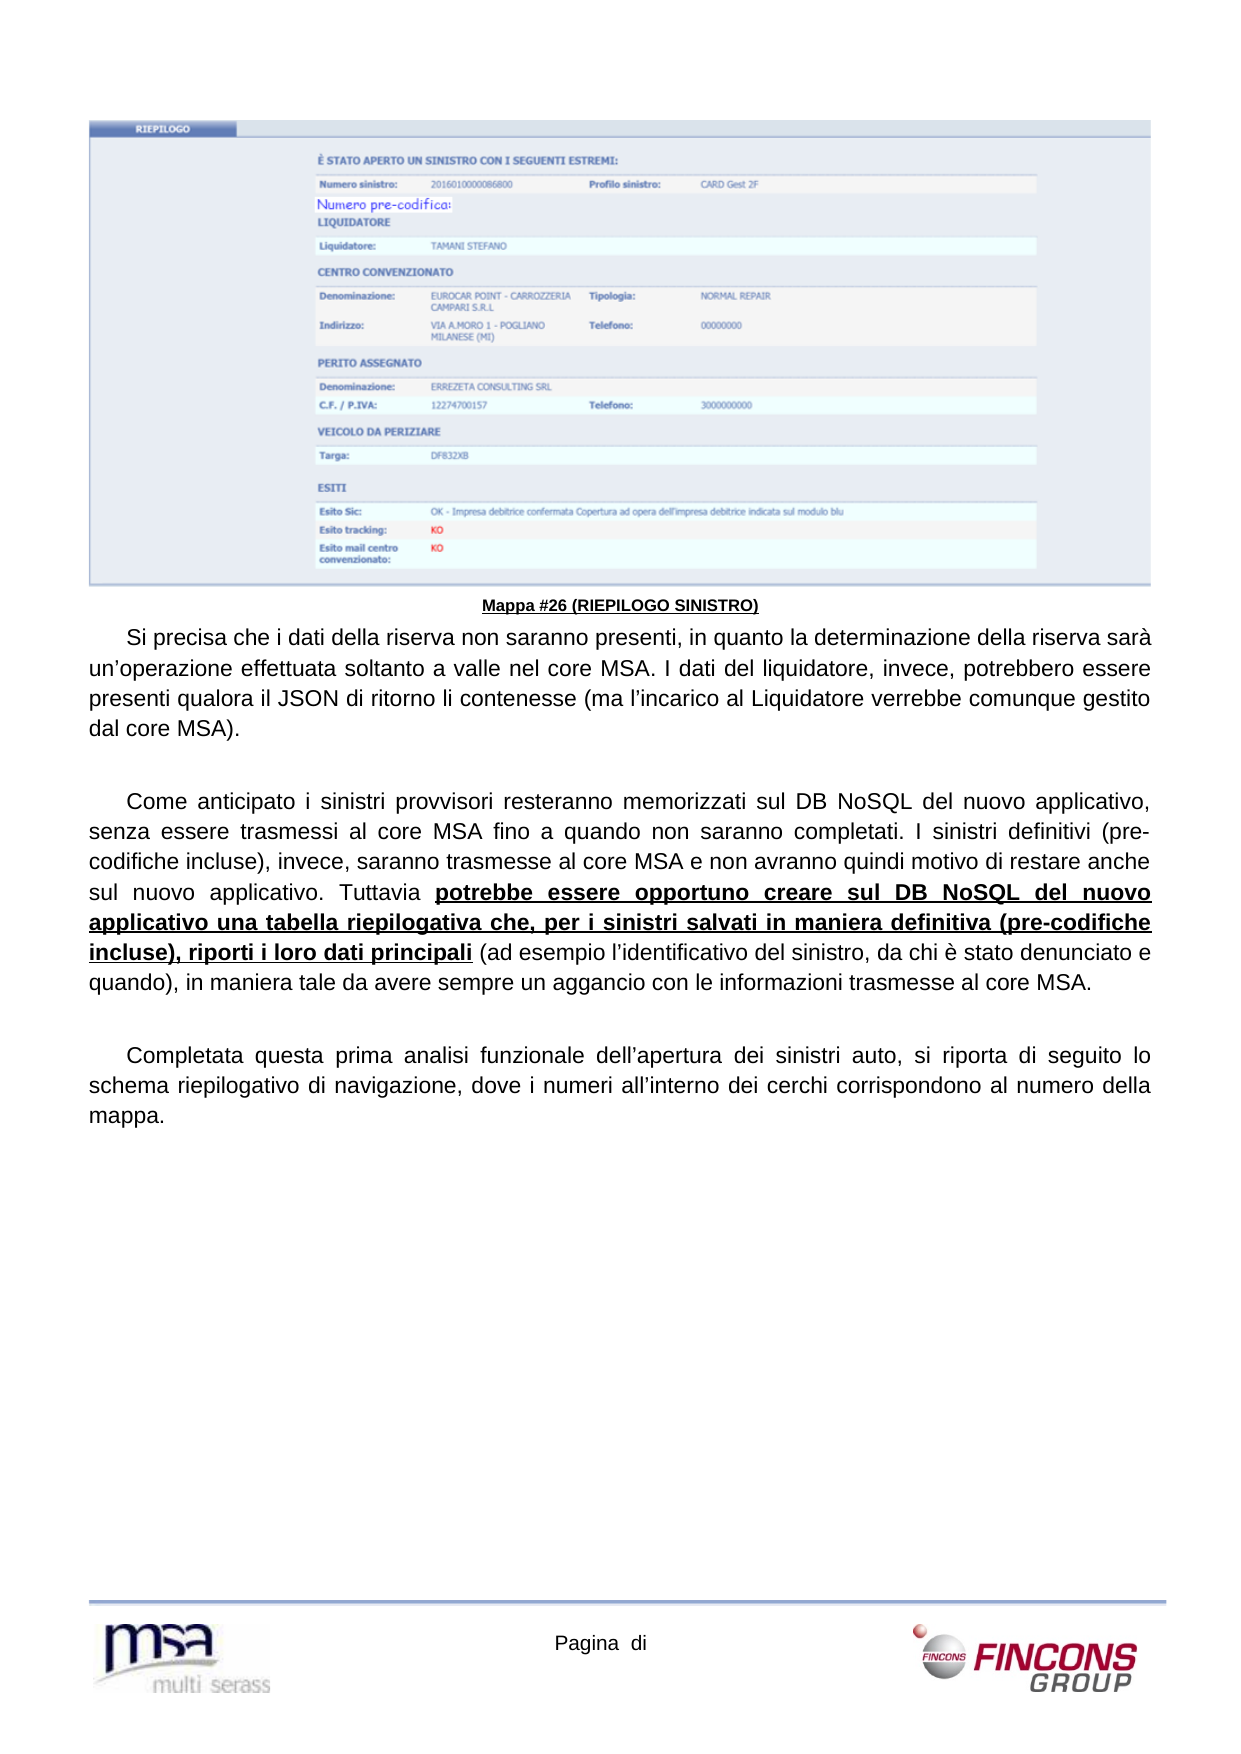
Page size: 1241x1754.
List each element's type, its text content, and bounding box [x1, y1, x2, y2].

text Come anticipato i sinistri provvisori resteranno memorizzati sul DB NoSQL del nuovo applicativo, senza essere trasmessi al core MSA fino a quando non saranno completati. I sinistri definitivi (pre-codifiche incluse), invece, saranno trasmesse al core MSA e non avranno quindi motivo di restare anche sul nuovo applicativo. Tuttavia potrebbe essere opportuno creare sul DB NoSQL del nuovo applicativo una tabella riepilogativa che, per i sinistri salvati in maniera definitiva (pre-codifiche incluse), riporti i loro dati principali (ad esempio l’identificativo del sinistro, da chi è stato denunciato e quando), in maniera tale da avere sempre un aggancio con le informazioni trasmesse al core MSA. [89, 788, 1152, 931]
picture [93, 1624, 271, 1693]
picture [88, 120, 1152, 587]
text Completata questa prima analisi funzionale dell’apertura dei sinistri auto, si riporta di seguito lo schema riepilogativo di navigazione, dove i numeri all’interno dei cerchi corrispondono al numero della mappa. [89, 1042, 1152, 1129]
text Si precisa che i dati della riserva non saranno presenti, in quanto la determinazione della riserva sarà un’operazione effettuata soltanto a valle nel core MSA. I dati del liquidatore, invece, potrebbero essere presenti qualora il JSON di ritorno li contenesse (ma l’incarico al Liquidatore verrebbe comunque gestito dal core MSA). [89, 624, 1152, 741]
text Mappa #26 (RIEPILOGO SINISTRO) [89, 596, 1152, 615]
picture [88, 1600, 1167, 1606]
picture [913, 1624, 1138, 1692]
text Come anticipato i sinistri provvisori resteranno memorizzati sul DB NoSQL del nuovo applicativo, senza essere trasmessi al core MSA fino a quando non saranno completati. I sinistri definitivi (pre-codifiche incluse), invece, saranno trasmesse al core MSA e non avranno quindi motivo di restare anche sul nuovo applicativo. Tuttavia potrebbe essere opportuno creare sul DB NoSQL del nuovo applicativo una tabella riepilogativa che, per i sinistri salvati in maniera definitiva (pre-codifiche incluse), riporti i loro dati principali (ad esempio l’identificativo del sinistro, da chi è stato denunciato e quando), in maniera tale da avere sempre un aggancio con le informazioni trasmesse al core MSA. [89, 933, 1152, 996]
